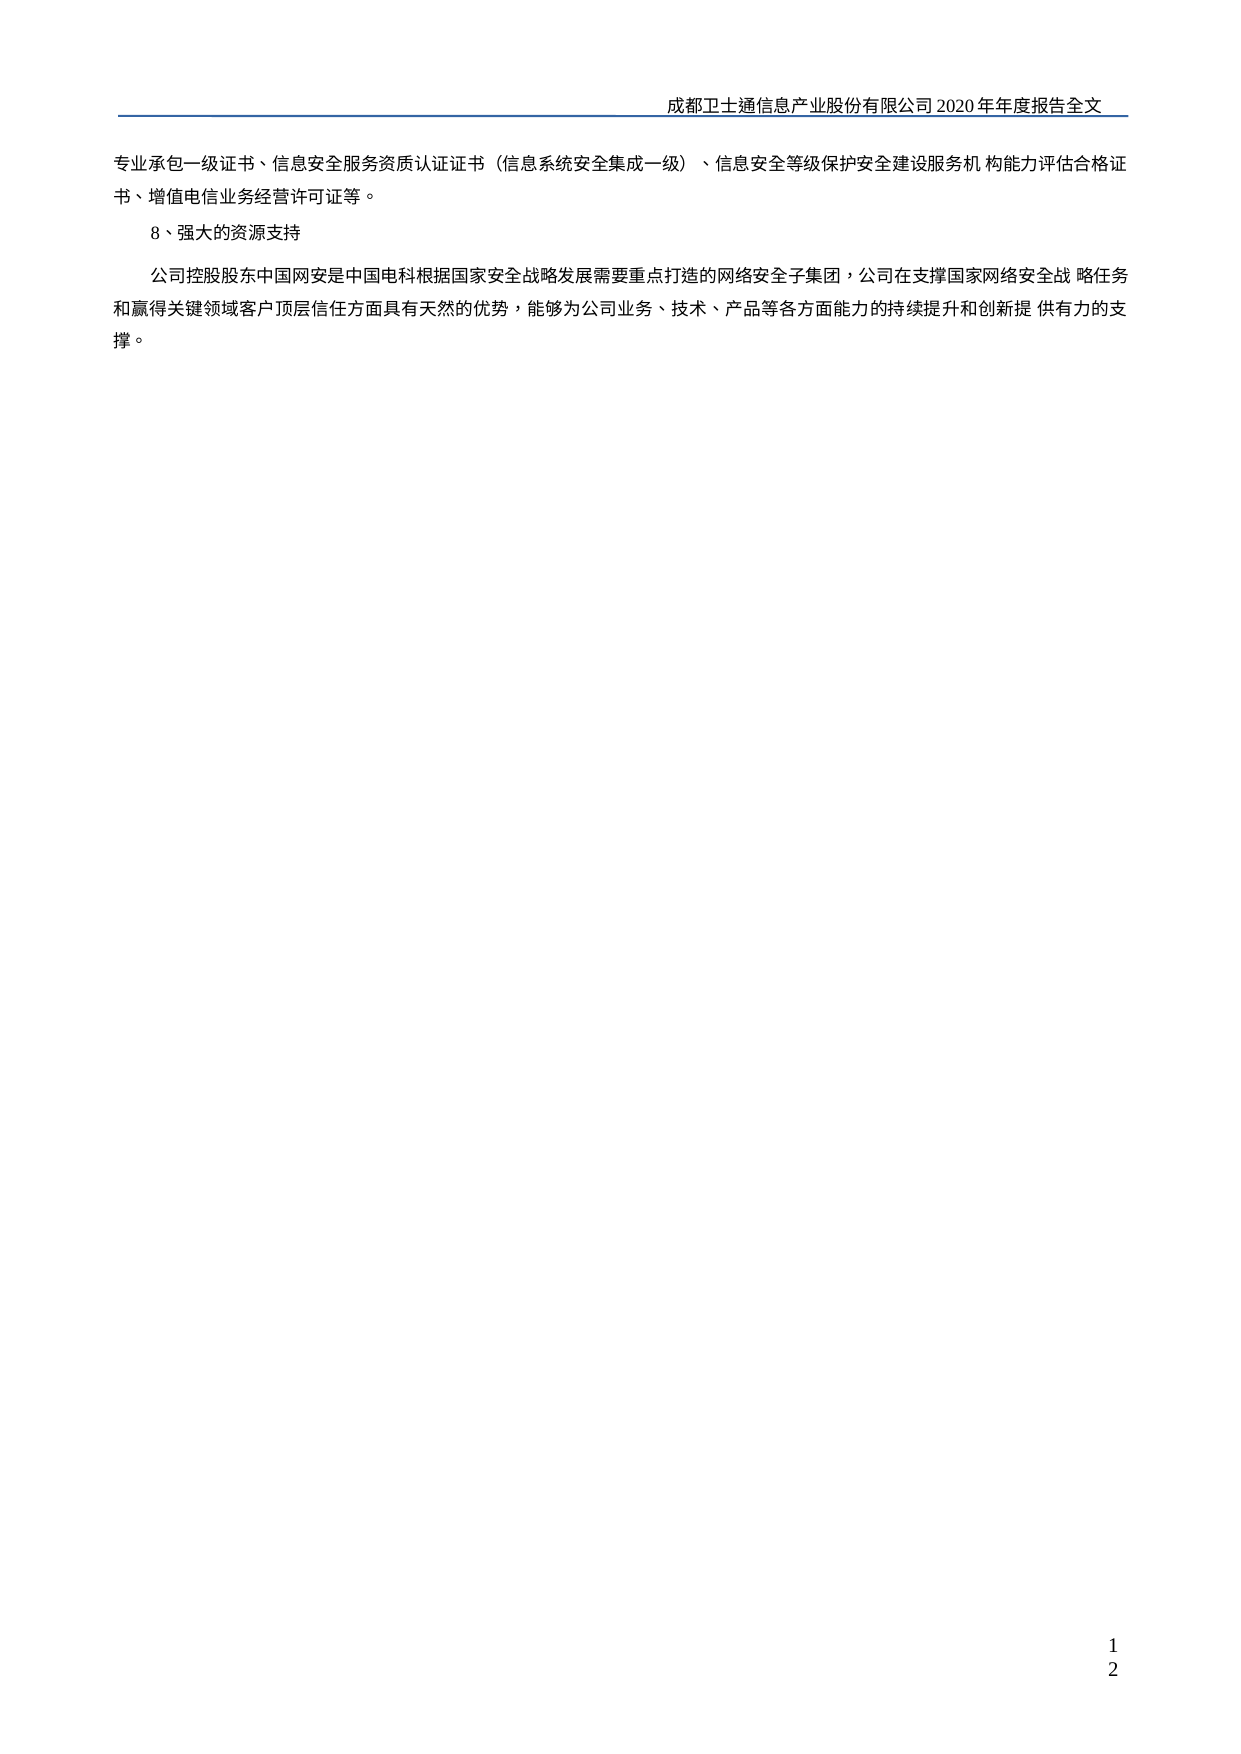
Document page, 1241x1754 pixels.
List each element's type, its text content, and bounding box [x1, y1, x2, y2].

text 公司控股股东中国网安是中国电科根据国家安全战略发展需要重点打造的网络安全子集团，公司在支撑国家网络安全战 略任务和赢得关键领域客户顶层信任方面具有天然的优势，能够为公司业务、技术、产品等各方面能力的持续提升和创新提 供有力的支撑。 [113, 256, 1131, 354]
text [113, 144, 1131, 210]
text 8、强大的资源支持 [113, 220, 1131, 244]
